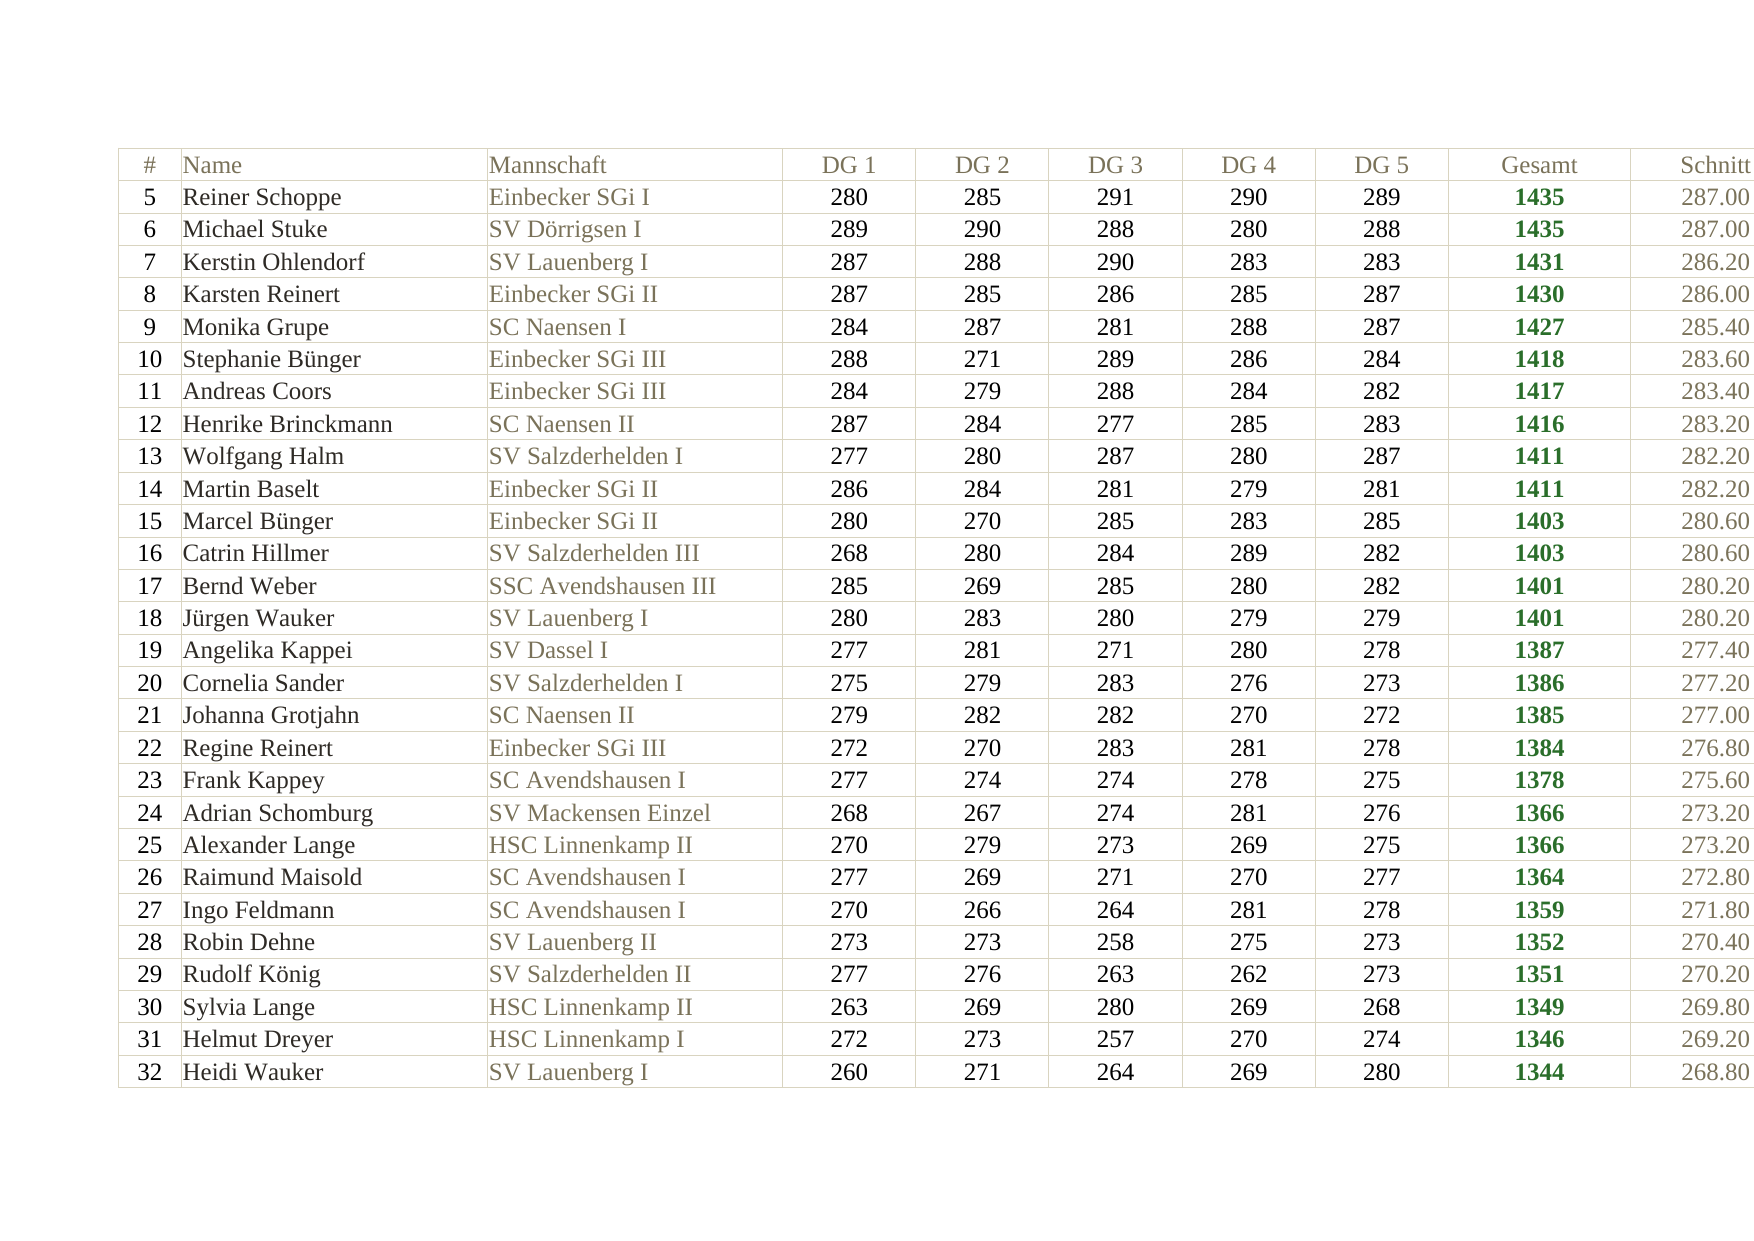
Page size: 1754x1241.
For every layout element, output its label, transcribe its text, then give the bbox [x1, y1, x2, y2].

table_cell 262 [1183, 959, 1315, 990]
table_cell 1403 [1449, 538, 1630, 569]
table_cell 1416 [1449, 408, 1630, 439]
table_cell 281 [1183, 732, 1315, 763]
table_cell 23 [119, 764, 181, 796]
table_cell 273 [1316, 959, 1448, 990]
table_cell 277 [783, 764, 915, 796]
table_cell 280.60 [1631, 505, 1754, 536]
table_cell 11 [119, 375, 181, 407]
table_cell 288 [1183, 311, 1315, 342]
table_cell 283 [916, 602, 1048, 633]
table_cell Alexander Lange [182, 829, 487, 860]
table_cell 282 [1316, 538, 1448, 569]
table_cell 282 [1316, 570, 1448, 601]
table_cell 1364 [1449, 861, 1630, 893]
table_cell 273 [1049, 829, 1182, 860]
table_cell 285 [1049, 505, 1182, 536]
table_cell 1378 [1449, 764, 1630, 796]
table_cell 285 [1183, 278, 1315, 309]
table_cell 275 [783, 667, 915, 698]
table_cell Einbecker SGi III [488, 375, 782, 407]
table_cell 289 [1183, 538, 1315, 569]
table_cell 273.20 [1631, 829, 1754, 860]
table_cell 24 [119, 797, 181, 828]
table_cell Einbecker SGi II [488, 473, 782, 504]
table_cell 277.00 [1631, 699, 1754, 731]
table_cell 287 [1316, 311, 1448, 342]
table_cell 1403 [1449, 505, 1630, 536]
table_cell 285 [1049, 570, 1182, 601]
table_cell Stephanie Bünger [182, 343, 487, 374]
table_cell 274 [1049, 797, 1182, 828]
table_cell Einbecker SGi III [488, 732, 782, 763]
table_cell 288 [1316, 214, 1448, 245]
table_cell 279 [1183, 473, 1315, 504]
table_cell Wolfgang Halm [182, 440, 487, 472]
table_cell 287.00 [1631, 181, 1754, 212]
table_cell 270 [1183, 1023, 1315, 1055]
table_cell 277 [783, 440, 915, 472]
table_cell 9 [119, 311, 181, 342]
table_cell 282 [916, 699, 1048, 731]
table_cell 280 [783, 505, 915, 536]
table_cell 274 [916, 764, 1048, 796]
table_cell 279 [916, 829, 1048, 860]
table_cell SV Dörrigsen I [488, 214, 782, 245]
table_cell 284 [1316, 343, 1448, 374]
table_cell 30 [119, 991, 181, 1022]
table_cell 1401 [1449, 570, 1630, 601]
table_cell 285.40 [1631, 311, 1754, 342]
table_cell 18 [119, 602, 181, 633]
table_cell SV Mackensen Einzel [488, 797, 782, 828]
table_cell 273 [783, 926, 915, 957]
table_cell 290 [1183, 181, 1315, 212]
table_cell Bernd Weber [182, 570, 487, 601]
table_cell 270 [916, 505, 1048, 536]
table_cell 281 [916, 635, 1048, 666]
table_cell 284 [916, 473, 1048, 504]
table_cell Helmut Dreyer [182, 1023, 487, 1055]
table_header DG 1 [783, 149, 915, 180]
table_cell SC Avendshausen I [488, 861, 782, 893]
table_cell 274 [1316, 1023, 1448, 1055]
table_cell Regine Reinert [182, 732, 487, 763]
table_cell 288 [916, 246, 1048, 277]
table_cell 22 [119, 732, 181, 763]
table_cell 1349 [1449, 991, 1630, 1022]
table_cell 279 [1183, 602, 1315, 633]
table_cell 269 [916, 570, 1048, 601]
table_cell Robin Dehne [182, 926, 487, 957]
table_cell 269.20 [1631, 1023, 1754, 1055]
table_cell 6 [119, 214, 181, 245]
table_cell 287 [1049, 440, 1182, 472]
table_cell Einbecker SGi III [488, 343, 782, 374]
table_cell 272 [783, 1023, 915, 1055]
table_cell 280 [916, 440, 1048, 472]
table_cell 280 [916, 538, 1048, 569]
table_cell 270 [1183, 861, 1315, 893]
table_header # [119, 149, 181, 180]
table_header Mannschaft [488, 149, 782, 180]
table_cell SV Lauenberg I [488, 246, 782, 277]
table_cell 283 [1183, 246, 1315, 277]
table_cell 283 [1316, 246, 1448, 277]
table_cell 1351 [1449, 959, 1630, 990]
table_cell Michael Stuke [182, 214, 487, 245]
table_cell 276.80 [1631, 732, 1754, 763]
table_cell 284 [1049, 538, 1182, 569]
table_cell 278 [1316, 732, 1448, 763]
table_cell 12 [119, 408, 181, 439]
table_cell Einbecker SGi I [488, 181, 782, 212]
table_cell Catrin Hillmer [182, 538, 487, 569]
table_cell 270 [1183, 699, 1315, 731]
table_cell 19 [119, 635, 181, 666]
table_cell 28 [119, 926, 181, 957]
table_cell 273.20 [1631, 797, 1754, 828]
table_cell 282 [1049, 699, 1182, 731]
table_cell 29 [119, 959, 181, 990]
table_cell 272 [1316, 699, 1448, 731]
table_cell 13 [119, 440, 181, 472]
table_cell 1387 [1449, 635, 1630, 666]
table_cell 280 [1049, 991, 1182, 1022]
table_cell 271 [1049, 635, 1182, 666]
table_cell 32 [119, 1056, 181, 1087]
table_cell 277 [1316, 861, 1448, 893]
table_cell 8 [119, 278, 181, 309]
table_cell 5 [119, 181, 181, 212]
table_cell 275 [1316, 764, 1448, 796]
table_cell 287 [916, 311, 1048, 342]
table_cell 280 [1183, 214, 1315, 245]
table_cell 258 [1049, 926, 1182, 957]
table_cell 280 [1316, 1056, 1448, 1087]
table_cell 1366 [1449, 797, 1630, 828]
table_cell Cornelia Sander [182, 667, 487, 698]
table_cell SSC Avendshausen III [488, 570, 782, 601]
table_cell 280 [1183, 635, 1315, 666]
table_cell 1401 [1449, 602, 1630, 633]
table_cell Rudolf König [182, 959, 487, 990]
table_cell SC Avendshausen I [488, 894, 782, 925]
table_cell 1417 [1449, 375, 1630, 407]
table_cell Henrike Brinckmann [182, 408, 487, 439]
table_cell 269 [916, 861, 1048, 893]
table_cell Adrian Schomburg [182, 797, 487, 828]
table_cell 26 [119, 861, 181, 893]
table_cell Jürgen Wauker [182, 602, 487, 633]
table_cell 268 [783, 797, 915, 828]
table_header DG 2 [916, 149, 1048, 180]
table_cell 273 [916, 1023, 1048, 1055]
table_cell 20 [119, 667, 181, 698]
table_cell 279 [783, 699, 915, 731]
table_header DG 5 [1316, 149, 1448, 180]
table_cell Marcel Bünger [182, 505, 487, 536]
table_cell 271 [916, 1056, 1048, 1087]
table_cell SV Lauenberg II [488, 926, 782, 957]
table_cell 273 [1316, 667, 1448, 698]
table_cell Frank Kappey [182, 764, 487, 796]
table_cell 277.20 [1631, 667, 1754, 698]
table_cell 272.80 [1631, 861, 1754, 893]
table_cell 1435 [1449, 214, 1630, 245]
table_cell 276 [916, 959, 1048, 990]
table_cell 279 [916, 375, 1048, 407]
table_cell 270.40 [1631, 926, 1754, 957]
table_cell SV Dassel I [488, 635, 782, 666]
table_cell 283 [1049, 667, 1182, 698]
table_cell 278 [1316, 894, 1448, 925]
table_cell 16 [119, 538, 181, 569]
table_cell 1430 [1449, 278, 1630, 309]
table_cell 269 [916, 991, 1048, 1022]
table_cell 277 [783, 861, 915, 893]
table_cell 27 [119, 894, 181, 925]
table_cell 276 [1183, 667, 1315, 698]
table_cell 286 [1049, 278, 1182, 309]
table_cell 1435 [1449, 181, 1630, 212]
table_cell 287.00 [1631, 214, 1754, 245]
table_header DG 3 [1049, 149, 1182, 180]
table_cell 264 [1049, 1056, 1182, 1087]
table_cell 268 [1316, 991, 1448, 1022]
table_cell 287 [1316, 440, 1448, 472]
table_cell 269 [1183, 991, 1315, 1022]
table_cell Heidi Wauker [182, 1056, 487, 1087]
table_cell 270 [783, 894, 915, 925]
table_cell 281 [1316, 473, 1448, 504]
table_cell 285 [916, 278, 1048, 309]
table_cell 1346 [1449, 1023, 1630, 1055]
table_cell 17 [119, 570, 181, 601]
table_cell Martin Baselt [182, 473, 487, 504]
table_cell 263 [1049, 959, 1182, 990]
table_cell SV Salzderhelden I [488, 440, 782, 472]
table_cell Johanna Grotjahn [182, 699, 487, 731]
table_cell 266 [916, 894, 1048, 925]
table_cell 269 [1183, 829, 1315, 860]
table_cell 289 [1316, 181, 1448, 212]
table_cell 1386 [1449, 667, 1630, 698]
table_cell 280.20 [1631, 602, 1754, 633]
table_cell 269 [1183, 1056, 1315, 1087]
table_cell SV Salzderhelden II [488, 959, 782, 990]
table_cell HSC Linnenkamp I [488, 1023, 782, 1055]
table_cell 270 [916, 732, 1048, 763]
table_cell SC Naensen II [488, 408, 782, 439]
table_cell 1385 [1449, 699, 1630, 731]
table_cell Sylvia Lange [182, 991, 487, 1022]
table_cell 1418 [1449, 343, 1630, 374]
table_cell 277 [783, 959, 915, 990]
table_cell HSC Linnenkamp II [488, 991, 782, 1022]
table_cell 285 [1183, 408, 1315, 439]
table_cell 288 [1049, 214, 1182, 245]
table_cell Einbecker SGi II [488, 505, 782, 536]
table_cell 25 [119, 829, 181, 860]
table_cell 280 [783, 602, 915, 633]
table_cell SV Lauenberg I [488, 602, 782, 633]
table_cell 288 [1049, 375, 1182, 407]
table_cell 283.20 [1631, 408, 1754, 439]
table_cell 286 [783, 473, 915, 504]
table_cell 31 [119, 1023, 181, 1055]
table_cell 280 [1183, 440, 1315, 472]
table_cell 281 [1049, 473, 1182, 504]
table_cell 273 [1316, 926, 1448, 957]
table_cell 7 [119, 246, 181, 277]
table_cell 274 [1049, 764, 1182, 796]
table_cell 269.80 [1631, 991, 1754, 1022]
table_cell 277 [1049, 408, 1182, 439]
table_cell 283.40 [1631, 375, 1754, 407]
table_header Schnitt [1631, 149, 1754, 180]
table_cell 280.20 [1631, 570, 1754, 601]
table_cell 281 [1183, 797, 1315, 828]
table_cell SV Salzderhelden I [488, 667, 782, 698]
table_cell 289 [1049, 343, 1182, 374]
table_cell 268 [783, 538, 915, 569]
table_cell 1384 [1449, 732, 1630, 763]
table_cell 283 [1316, 408, 1448, 439]
table_cell 281 [1183, 894, 1315, 925]
table_cell 284 [916, 408, 1048, 439]
table_cell 270 [783, 829, 915, 860]
table_cell 281 [1049, 311, 1182, 342]
table_header Name [182, 149, 487, 180]
table_cell SV Lauenberg I [488, 1056, 782, 1087]
table_cell SC Avendshausen I [488, 764, 782, 796]
table_cell 271 [916, 343, 1048, 374]
table_header DG 4 [1183, 149, 1315, 180]
table_cell Ingo Feldmann [182, 894, 487, 925]
table_cell 287 [783, 278, 915, 309]
table_cell 285 [916, 181, 1048, 212]
table_cell 283.60 [1631, 343, 1754, 374]
table_cell 276 [1316, 797, 1448, 828]
table_cell 264 [1049, 894, 1182, 925]
table_cell 287 [783, 246, 915, 277]
table_cell 275 [1183, 926, 1315, 957]
table_cell 282 [1316, 375, 1448, 407]
table_cell 277.40 [1631, 635, 1754, 666]
table_cell 263 [783, 991, 915, 1022]
table_cell 290 [1049, 246, 1182, 277]
table_cell 286.00 [1631, 278, 1754, 309]
table_cell SC Naensen I [488, 311, 782, 342]
table_cell 282.20 [1631, 473, 1754, 504]
table_cell 287 [783, 408, 915, 439]
table_header Gesamt [1449, 149, 1630, 180]
table_cell 286 [1183, 343, 1315, 374]
table_cell 282.20 [1631, 440, 1754, 472]
table_cell Karsten Reinert [182, 278, 487, 309]
table_cell 271.80 [1631, 894, 1754, 925]
table_cell 14 [119, 473, 181, 504]
table_cell 257 [1049, 1023, 1182, 1055]
table_cell SV Salzderhelden III [488, 538, 782, 569]
table_cell Andreas Coors [182, 375, 487, 407]
table_cell 1344 [1449, 1056, 1630, 1087]
table_cell 1359 [1449, 894, 1630, 925]
table_cell 284 [1183, 375, 1315, 407]
table_cell Kerstin Ohlendorf [182, 246, 487, 277]
table_cell 10 [119, 343, 181, 374]
table_cell 267 [916, 797, 1048, 828]
table_cell 275.60 [1631, 764, 1754, 796]
table_cell Reiner Schoppe [182, 181, 487, 212]
table_cell SC Naensen II [488, 699, 782, 731]
table_cell 290 [916, 214, 1048, 245]
table_cell 279 [1316, 602, 1448, 633]
table_cell 284 [783, 311, 915, 342]
table_cell 279 [916, 667, 1048, 698]
table_cell 272 [783, 732, 915, 763]
table_cell 277 [783, 635, 915, 666]
table_cell 278 [1316, 635, 1448, 666]
table_cell 285 [1316, 505, 1448, 536]
table_cell 278 [1183, 764, 1315, 796]
table_cell 268.80 [1631, 1056, 1754, 1087]
table_cell 1366 [1449, 829, 1630, 860]
table_cell Einbecker SGi II [488, 278, 782, 309]
table_cell 1431 [1449, 246, 1630, 277]
table_cell 275 [1316, 829, 1448, 860]
table_cell 1427 [1449, 311, 1630, 342]
table_cell 280 [1049, 602, 1182, 633]
table_cell 291 [1049, 181, 1182, 212]
table_cell 287 [1316, 278, 1448, 309]
table_cell 283 [1049, 732, 1182, 763]
table_cell Monika Grupe [182, 311, 487, 342]
table_cell 1411 [1449, 440, 1630, 472]
table_cell 283 [1183, 505, 1315, 536]
table_cell 21 [119, 699, 181, 731]
table_cell 260 [783, 1056, 915, 1087]
table_cell Raimund Maisold [182, 861, 487, 893]
table_cell 270.20 [1631, 959, 1754, 990]
table_cell 280.60 [1631, 538, 1754, 569]
table_cell 289 [783, 214, 915, 245]
table_cell 286.20 [1631, 246, 1754, 277]
table_cell 1411 [1449, 473, 1630, 504]
table_cell 280 [783, 181, 915, 212]
table_cell 1352 [1449, 926, 1630, 957]
table_cell 280 [1183, 570, 1315, 601]
table_cell 15 [119, 505, 181, 536]
table_cell 285 [783, 570, 915, 601]
table_cell 273 [916, 926, 1048, 957]
table_cell Angelika Kappei [182, 635, 487, 666]
table_cell 288 [783, 343, 915, 374]
table_cell 284 [783, 375, 915, 407]
table_cell 271 [1049, 861, 1182, 893]
table_cell HSC Linnenkamp II [488, 829, 782, 860]
